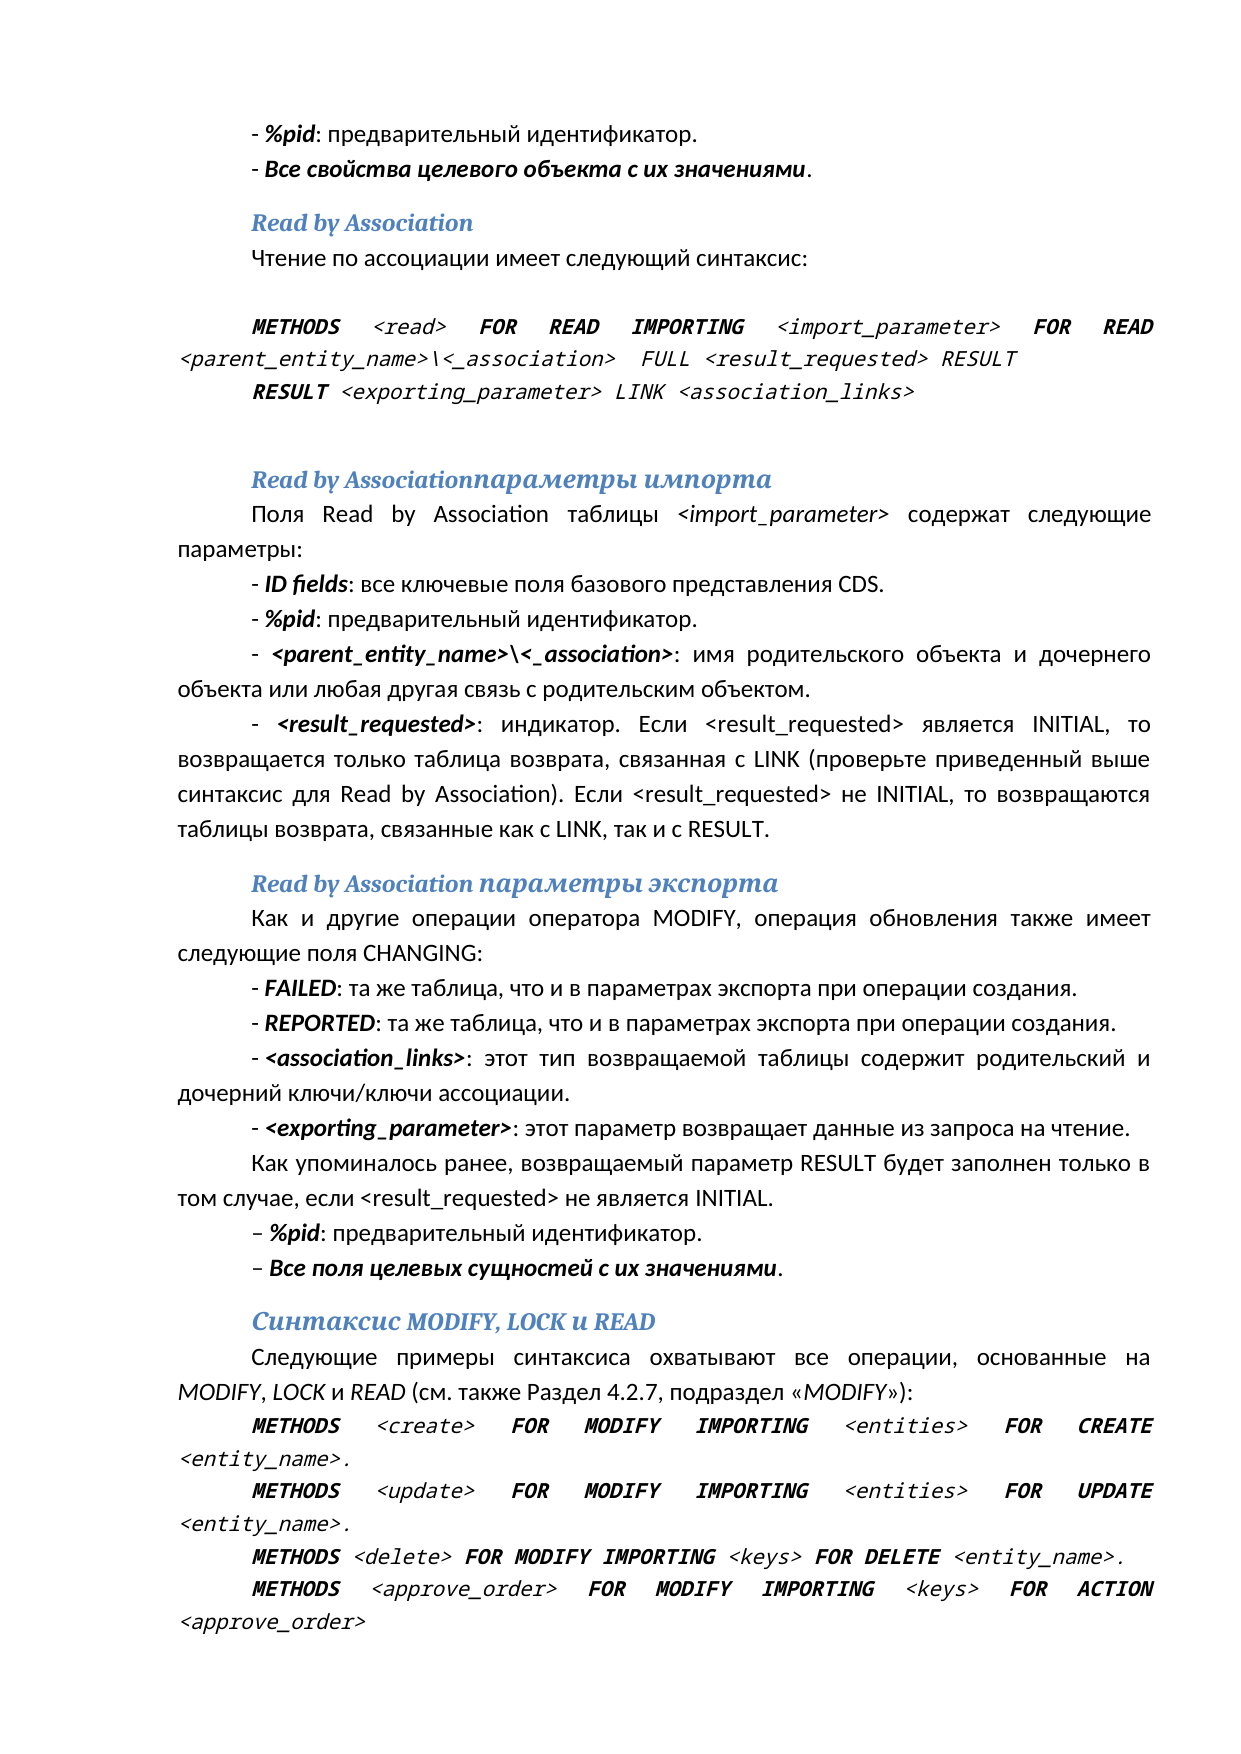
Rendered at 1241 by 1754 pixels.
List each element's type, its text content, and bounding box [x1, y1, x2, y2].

text - <association_links>: этот тип возвращаемой таблицы содержит родительский и дочерний ключи/ключи ассоциации. [177, 1042, 1152, 1108]
text - %pid: предварительный идентификатор. [177, 118, 1152, 149]
subtitle Read by Association [177, 209, 1152, 238]
text Поля Read by Association таблицы <import_parameter> содержат следующие параметры: [177, 499, 1152, 564]
text Следующие примеры синтаксиса охватывают все операции, основанные на MODIFY, LOCK и READ (см. также Раздел 4.2.7, подраздел «MODIFY»): [177, 1341, 1152, 1407]
text – %pid: предварительный идентификатор. [177, 1217, 1152, 1248]
subtitle Синтаксис MODIFY, LOCK и READ [177, 1308, 1152, 1337]
text - ID fields: все ключевые поля базового представления CDS. [177, 569, 1152, 599]
text – Все поля целевых сущностей с их значениями. [177, 1252, 1152, 1283]
text - <parent_entity_name>\<_association>: имя родительского объекта и дочернего объекта или любая другая связь с родительским объектом. [177, 639, 1152, 704]
text Чтение по ассоциации имеет следующий синтаксис: [177, 242, 1152, 272]
text METHODS <approve_order> FOR MODIFY IMPORTING <keys> FOR ACTION <approve_order> [177, 1574, 1152, 1635]
text METHODS <delete> FOR MODIFY IMPORTING <keys> FOR DELETE <entity_name>. [177, 1542, 1152, 1570]
text - Все свойства целевого объекта с их значениями. [177, 153, 1152, 184]
text - <result_requested>: индикатор. Если <result_requested> является INITIAL, то возвращается только таблица возврата, связанная с LINK (проверьте приведенный выше синтаксис для Read by Association). Если <result_requested> не INITIAL, то возвращаются таблицы возврата, связанные как с LINK, так и с RESULT. [177, 709, 1152, 844]
text - %pid: предварительный идентификатор. [177, 604, 1152, 634]
text - FAILED: та же таблица, что и в параметрах экспорта при операции создания. [177, 972, 1152, 1003]
text RESULT <exporting_parameter> LINK <association_links> [177, 377, 1152, 406]
subtitle Read by Association параметры экспорта [177, 869, 1152, 898]
text - <exporting_parameter>: этот параметр возвращает данные из запроса на чтение. [177, 1112, 1152, 1143]
subtitle Read by Associationпараметры импорта [177, 466, 1152, 494]
text METHODS <read> FOR READ IMPORTING <import_parameter> FOR READ <parent_entity_name>\<_association> FULL <result_requested> RESULT [177, 312, 1152, 373]
text Как упоминалось ранее, возвращаемый параметр RESULT будет заполнен только в том случае, если <result_requested> не является INITIAL. [177, 1147, 1152, 1213]
text - REPORTED: та же таблица, что и в параметрах экспорта при операции создания. [177, 1007, 1152, 1038]
text Как и другие операции оператора MODIFY, операция обновления также имеет следующие поля CHANGING: [177, 902, 1152, 968]
text METHODS <update> FOR MODIFY IMPORTING <entities> FOR UPDATE <entity_name>. [177, 1477, 1152, 1538]
text METHODS <create> FOR MODIFY IMPORTING <entities> FOR CREATE <entity_name>. [177, 1411, 1152, 1472]
